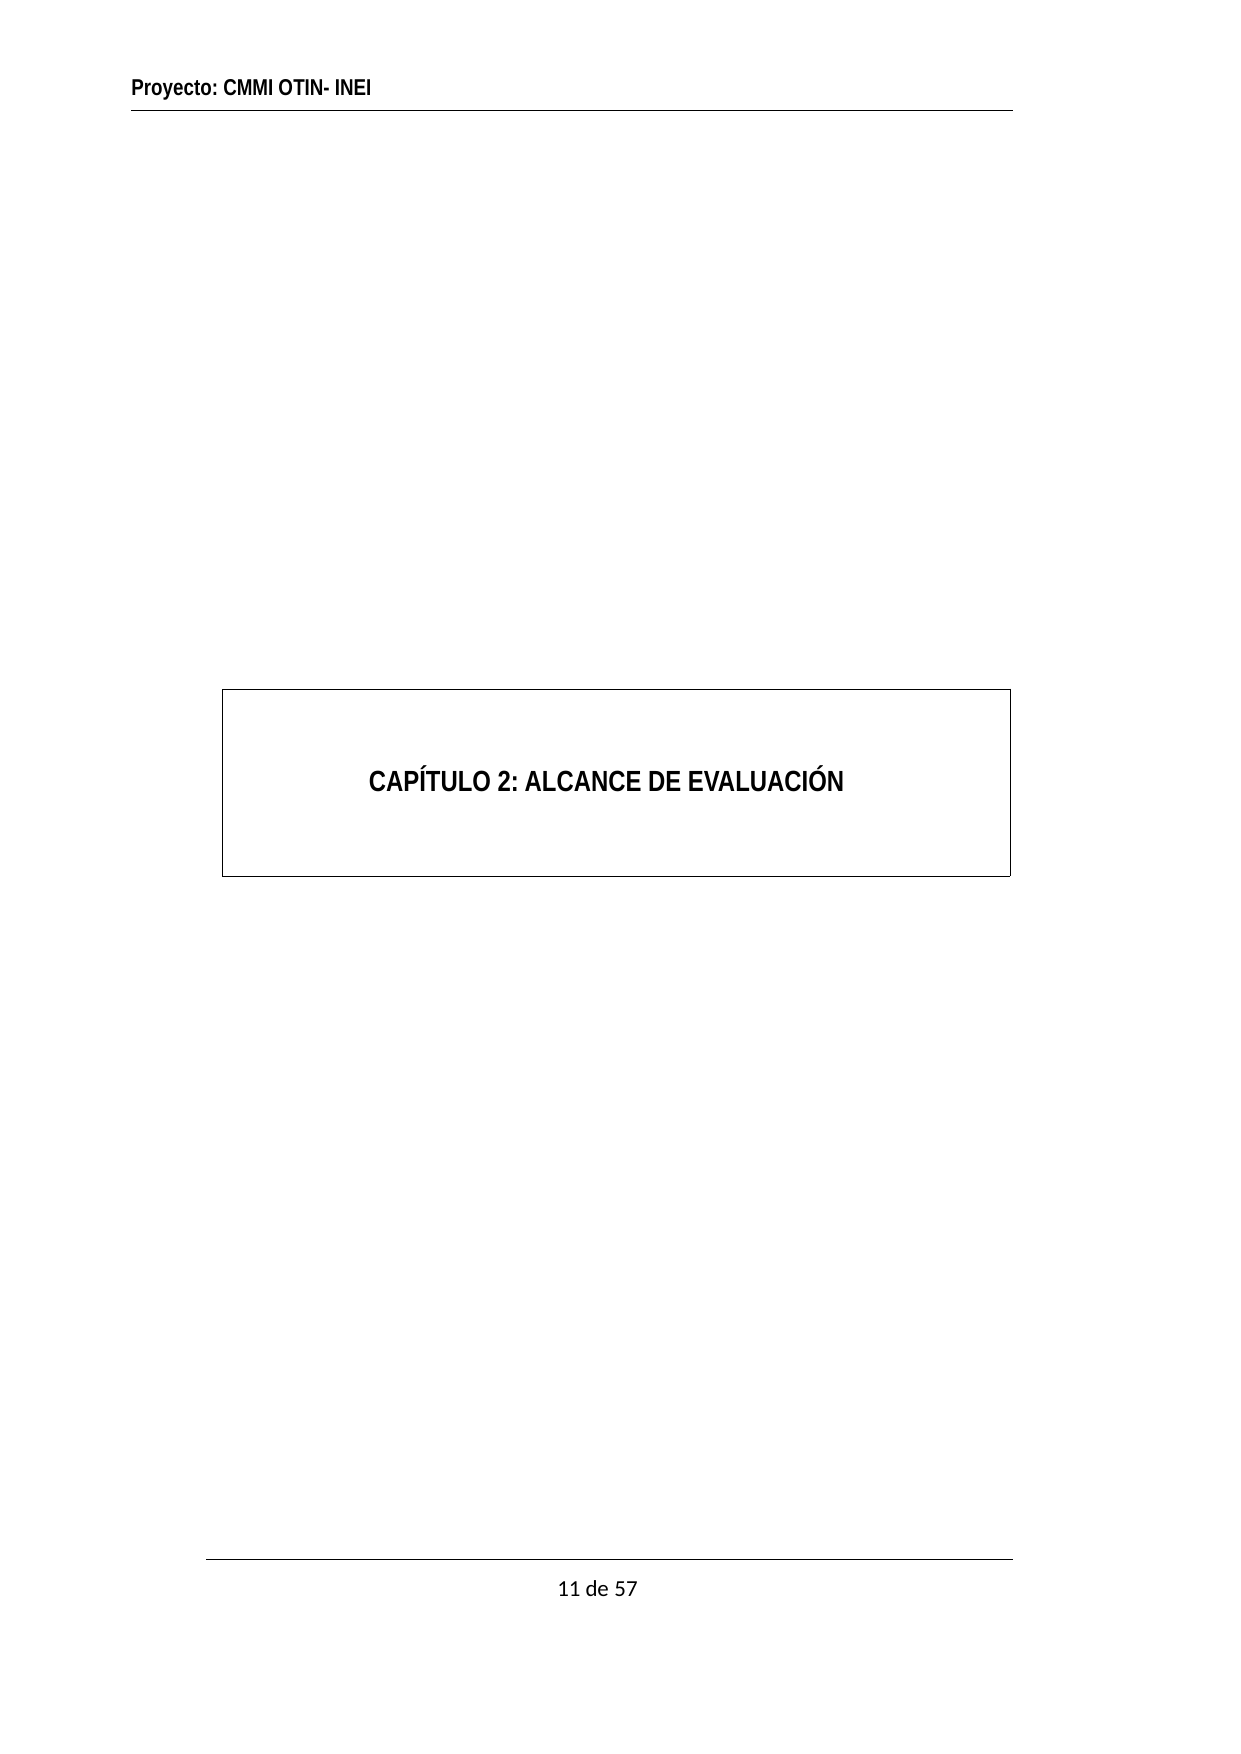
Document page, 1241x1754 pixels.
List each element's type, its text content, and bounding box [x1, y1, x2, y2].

subtitle CAPÍTULO 2: ALCANCE DE EVALUACIÓN [150, 764, 1063, 798]
